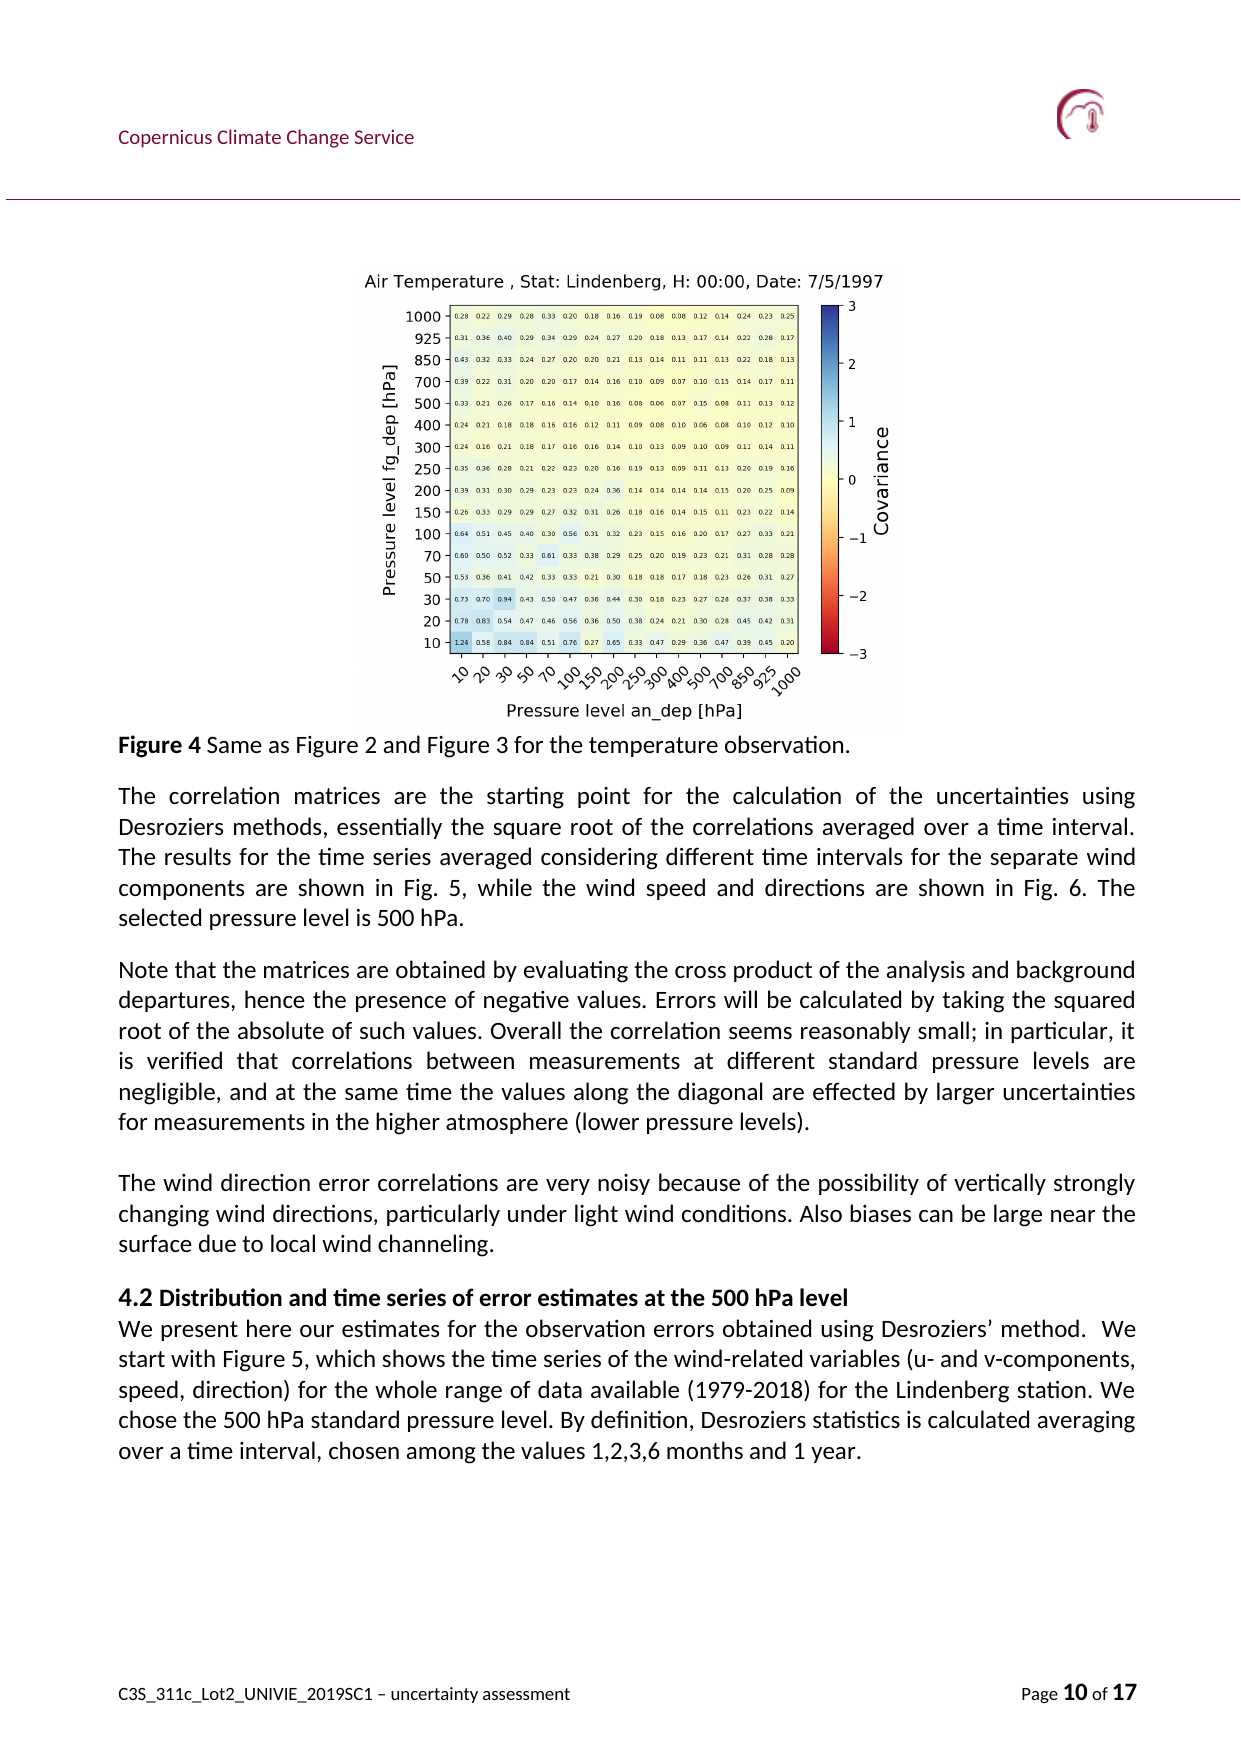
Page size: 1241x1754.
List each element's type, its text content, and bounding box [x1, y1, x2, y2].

text We present here our estimates for the observation errors obtained using Desroziers method. We start with Fig. 5, which shows the time series of the wind-related variables (u- and v-components, speed, direction) for the whole range of data available (1979-2018) for the Lindenberg station. We chose the 500 hPa standard pressure level. By definition, Desroziers statistics is calculated averaging over a time interval, chosen among the values 1,2,3,6 months and 1 year. [118, 1313, 1138, 1465]
text Note that the matrices are obtained by evaluating the cross product of the analysis and background departures, hence the presence of negative values. Errors will be calculated by taking the squared root of the absolute of such values. Overall the correlation seems reasonably small; in particular, it is verified that correlations between measurements at different standard pressure levels are negligible, and at the same time the values along the diagonal are effected by larger uncertainties for measurements in the higher atmosphere (lower pressure levels). [118, 954, 1138, 1137]
picture [355, 265, 900, 729]
text The wind direction error correlations are very noisy because of the possibility of vertically strongly changing wind directions, particularly under light wind conditions. Also biases can be large near the surface due to local wind channeling. [118, 1167, 1138, 1259]
text The correlation matrices are the starting point for the calculation of the uncertainties using Desroziers methods, essentially the square root of the correlations averaged over a time interval. The results for the time series averaged considering different time intervals for the separate wind components are shown in Fig. 5, while the wind speed and directions are shown in Fig. 6. The selected pressure level is 500 hPa. [118, 780, 1138, 933]
text Figure 4 Same as Fig. 2 and Fig. 3 for the temperature observation. [118, 729, 1138, 759]
subtitle Distribution and time series of error estimates at the 500hPa level [118, 1280, 1138, 1313]
